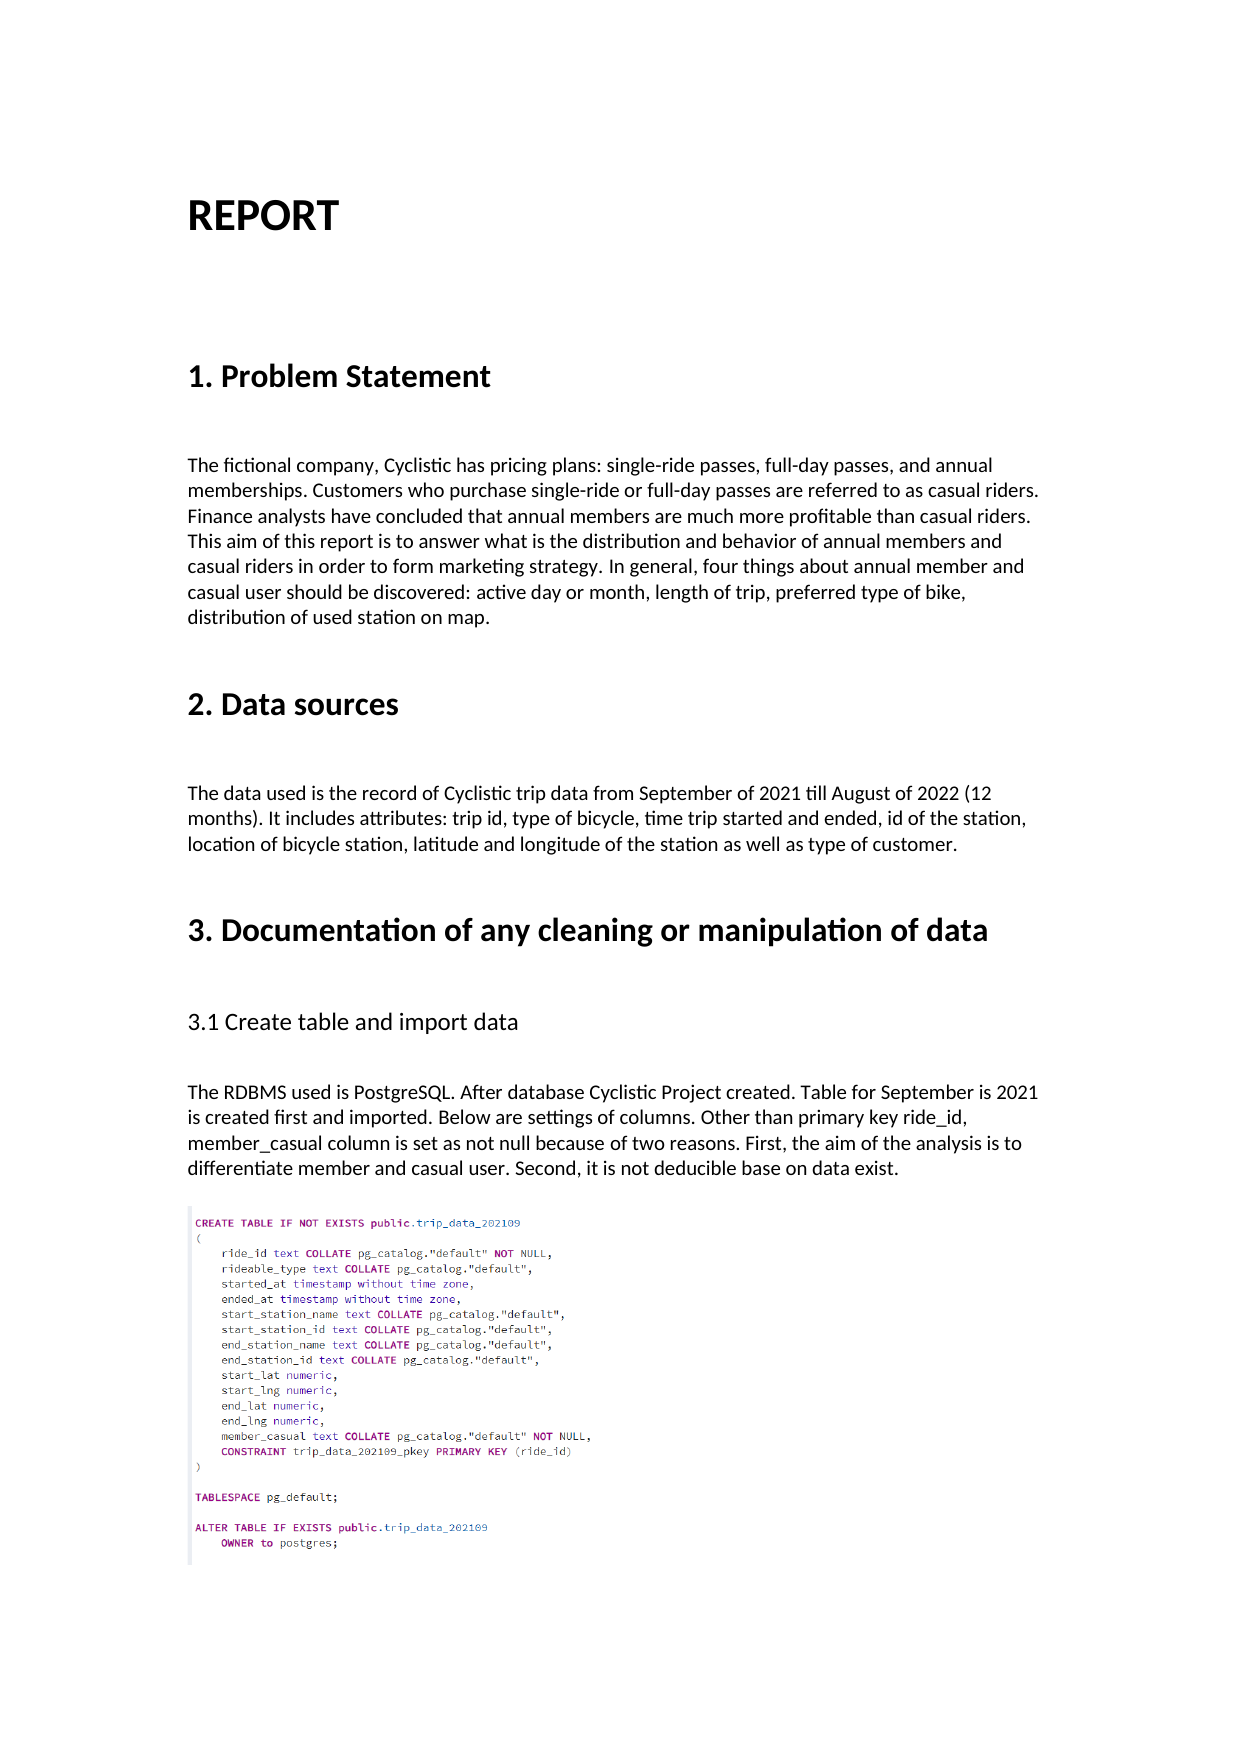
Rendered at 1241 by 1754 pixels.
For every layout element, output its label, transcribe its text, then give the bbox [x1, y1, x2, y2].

subtitle Data sources [187, 682, 1053, 723]
picture [187, 1206, 608, 1565]
subtitle Documentation of any cleaning or manipulation of data [187, 909, 1053, 949]
subtitle Problem Statement [187, 354, 1053, 395]
list The RDBMS used is PostgreSQL. After database Cyclistic Project created. Table for September is 2021 is created first and imported. Below are settings of columns. Other than primary key ride_id, member_casual column is set as not null because of two reasons. First, the aim of the analysis is to differentiate member and casual user. Second, it is not deducible base on data exist. [187, 1079, 1053, 1181]
text The fictional company, Cyclistic has pricing plans: single-ride passes, full-day passes, and annual memberships. Customers who purchase single-ride or full-day passes are referred to as casual riders. Finance analysts have concluded that annual members are much more profitable than casual riders. This aim of this report is to answer what is the distribution and behavior of annual members and casual riders in order to form marketing strategy. In general, four things about annual member and casual user should be discovered: active day or month, length of trip, preferred type of bike, distribution of used station on map. [187, 452, 1053, 630]
text The data used is the record of Cyclistic trip data from September of 2021 till August of 2022 (12 months). It includes attributes: trip id, type of bicycle, time trip started and ended, id of the station, location of bicycle station, latitude and longitude of the station as well as type of customer. [187, 780, 1053, 856]
subtitle REPORT [187, 185, 1053, 241]
subtitle 3.1 Create table and import data [187, 1006, 1053, 1037]
